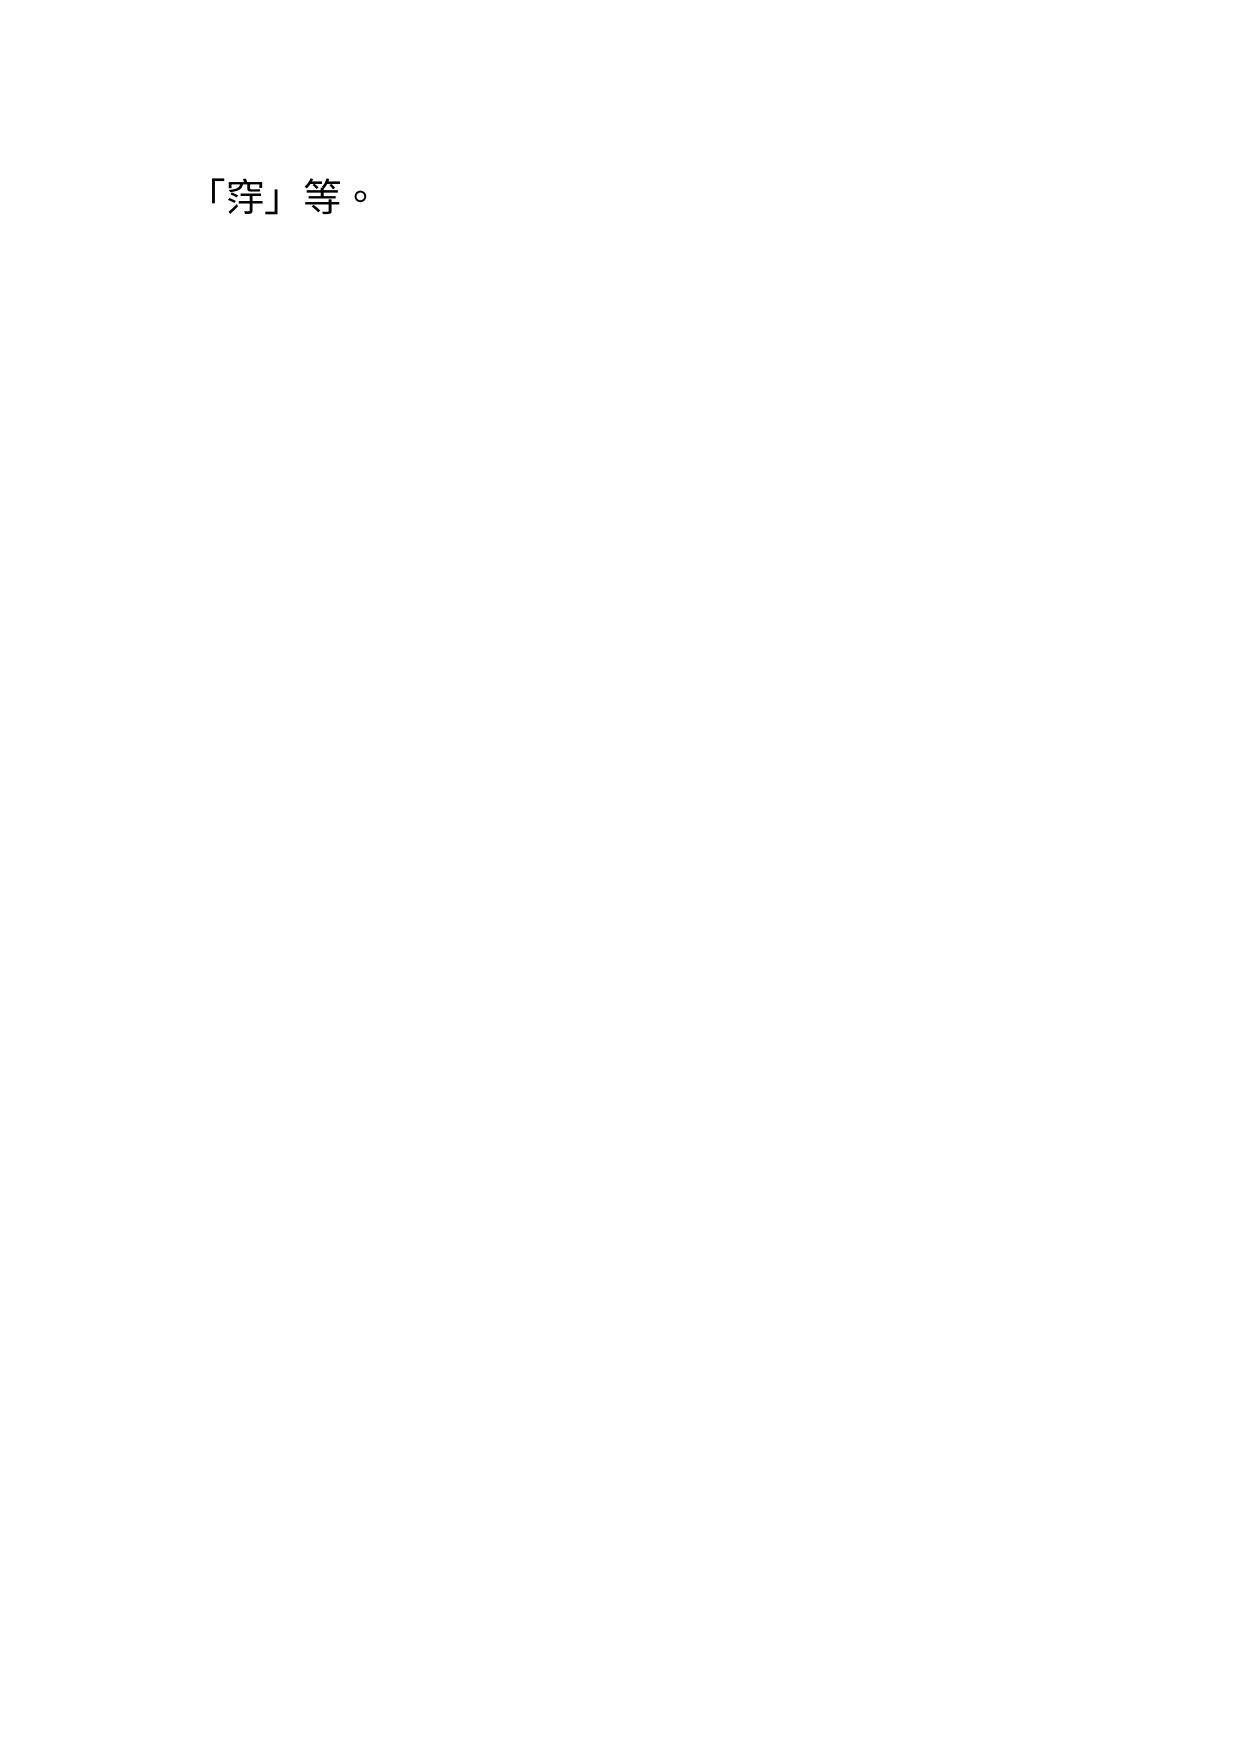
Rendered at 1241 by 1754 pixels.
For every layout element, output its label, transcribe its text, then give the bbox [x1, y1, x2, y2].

text 偏旁辨析：只有「汙」可作偏旁，如「盓」、「窏」等。 [187, 162, 1053, 227]
